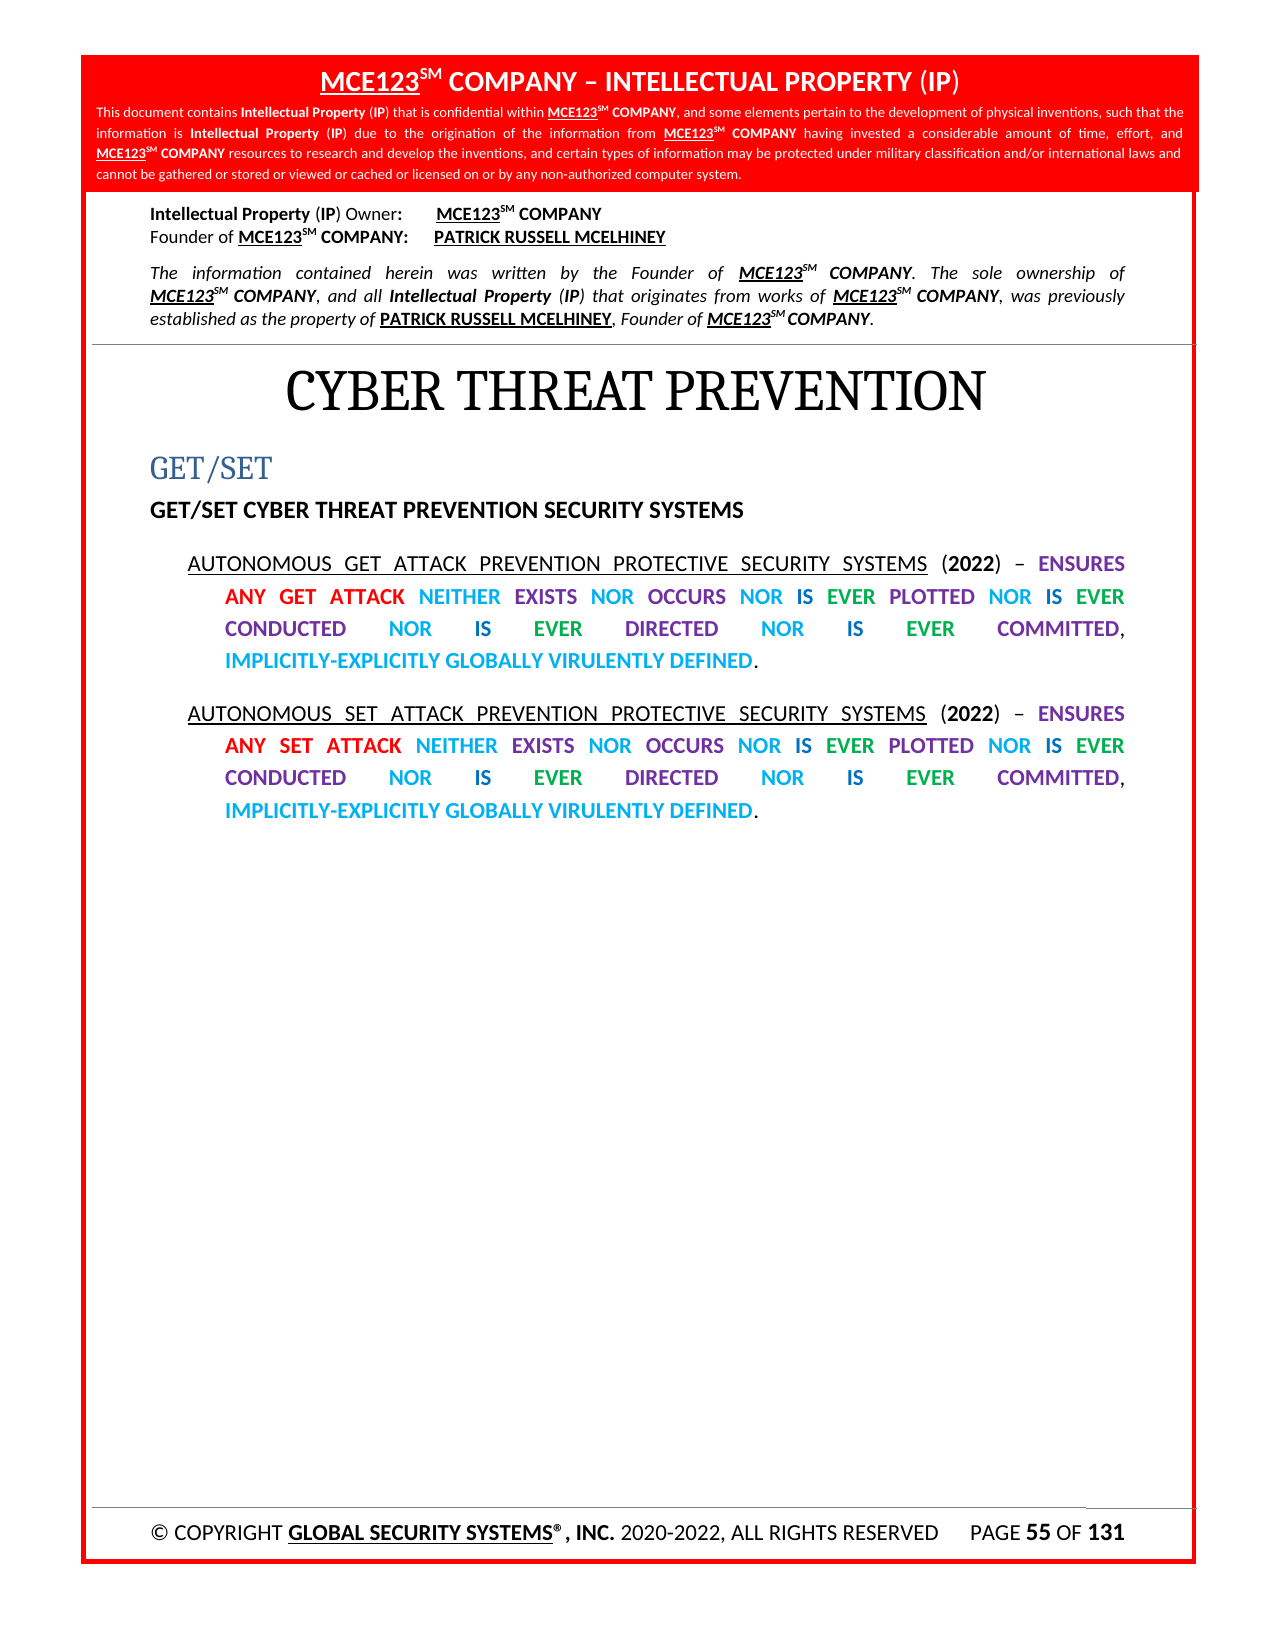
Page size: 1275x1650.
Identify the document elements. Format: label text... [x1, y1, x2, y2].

text AUTONOMOUS SET ATTACK PREVENTION PROTECTIVE SECURITY SYSTEMS (2022) – ENSURES ANY SET ATTACK NEITHER EXISTS NOR OCCURS NOR IS EVER PLOTTED NOR IS EVER CONDUCTED NOR IS EVER DIRECTED NOR IS EVER COMMITTED, IMPLICITLY-EXPLICITLY GLOBALLY VIRULENTLY DEFINED. [187, 699, 1125, 824]
title CYBER THREAT PREVENTION [150, 358, 1125, 425]
text GET/SET CYBER THREAT PREVENTION SECURITY SYSTEMS [150, 494, 1125, 524]
text AUTONOMOUS GET ATTACK PREVENTION PROTECTIVE SECURITY SYSTEMS (2022) – ENSURES ANY GET ATTACK NEITHER EXISTS NOR OCCURS NOR IS EVER PLOTTED NOR IS EVER CONDUCTED NOR IS EVER DIRECTED NOR IS EVER COMMITTED, IMPLICITLY-EXPLICITLY GLOBALLY VIRULENTLY DEFINED. [187, 549, 1125, 674]
subtitle GET/SET [150, 450, 1125, 488]
